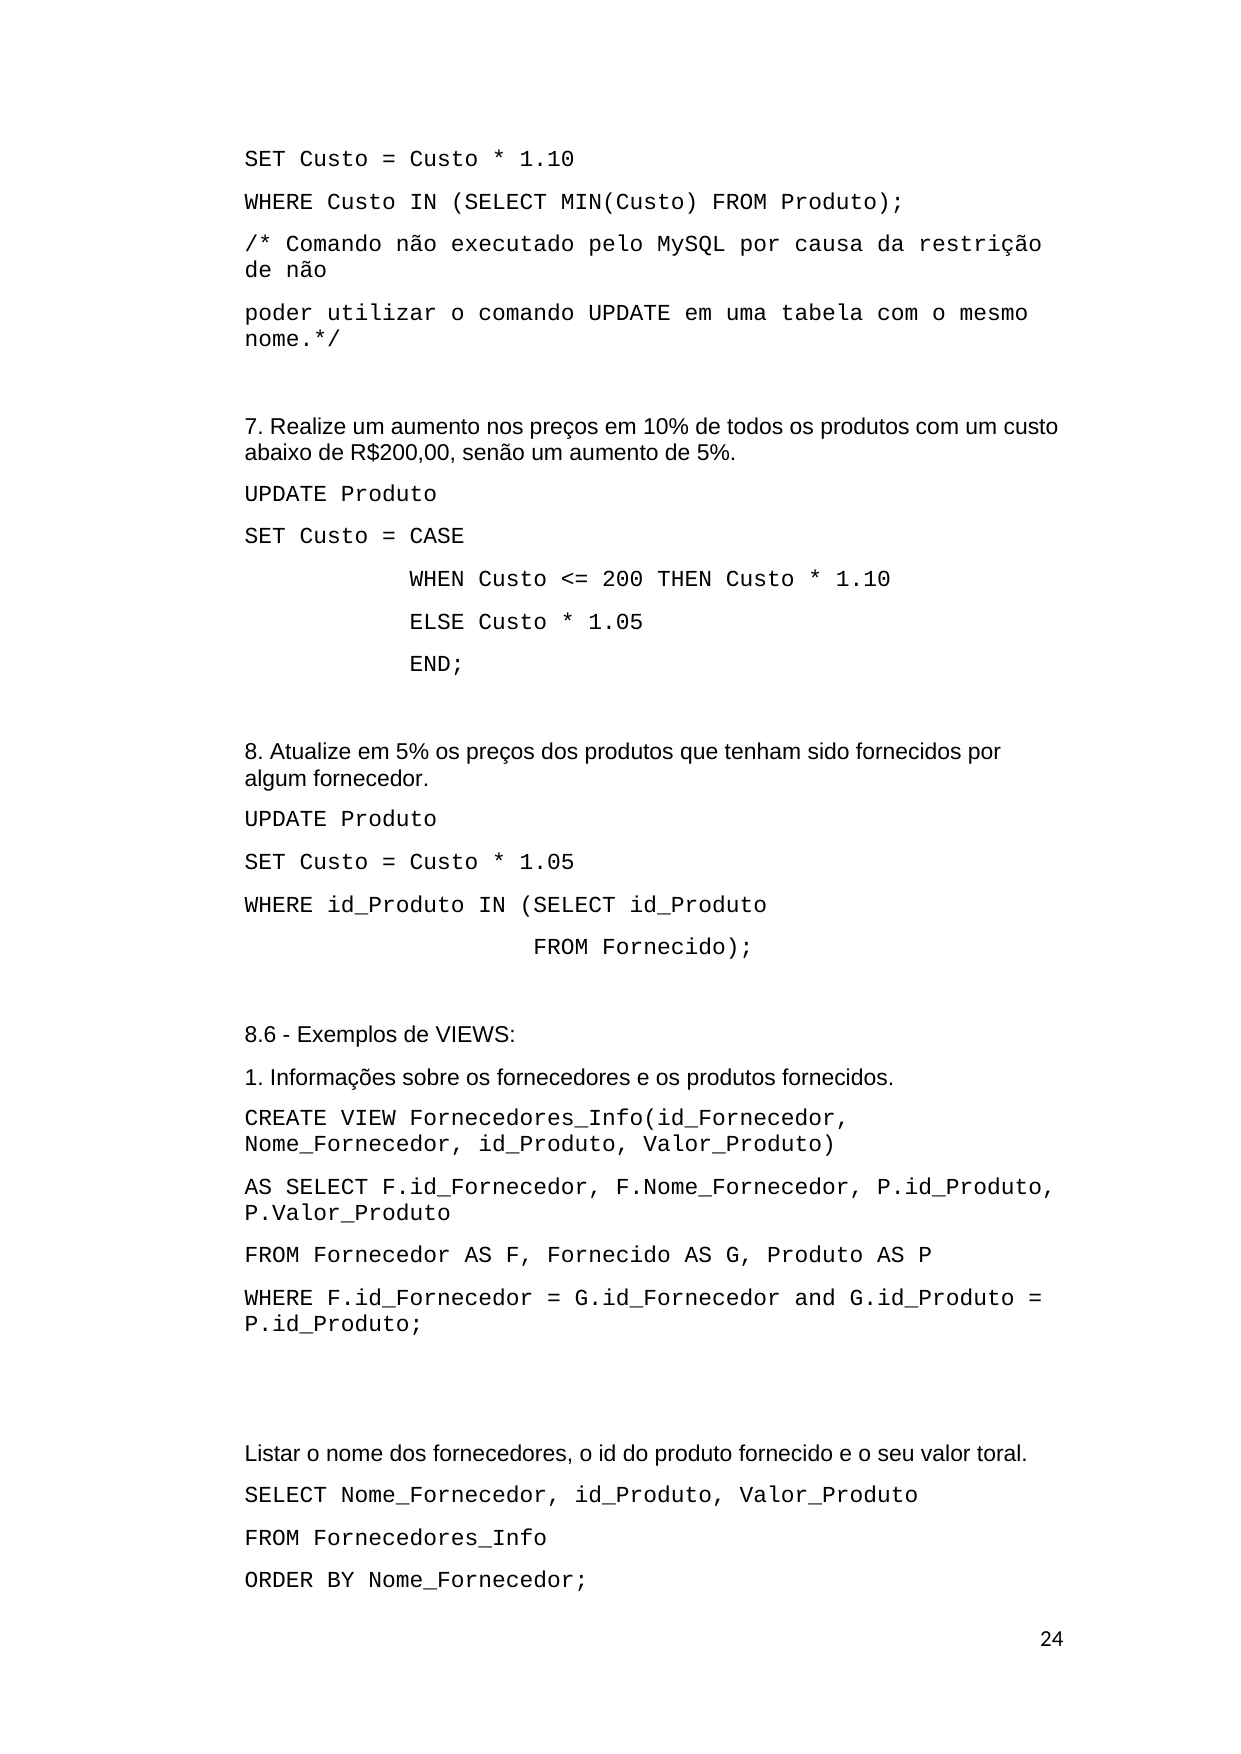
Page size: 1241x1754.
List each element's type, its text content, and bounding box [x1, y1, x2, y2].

text 8.6 - Exemplos de VIEWS: [244, 1021, 1063, 1047]
text WHEN Custo <= 200 THEN Custo * 1.10 [244, 567, 1063, 593]
text WHERE F.id_Fornecedor = G.id_Fornecedor and G.id_Produto = P.id_Produto; [244, 1286, 1063, 1338]
text FROM Fornecido); [244, 936, 1063, 961]
text 7. Realize um aumento nos preços em 10% de todos os produtos com um custo abaixo de R$200,00, senão um aumento de 5%. [244, 413, 1063, 466]
text CREATE VIEW Fornecedores_Info(id_Fornecedor, Nome_Fornecedor, id_Produto, Valor_Produto) [244, 1107, 1063, 1159]
text 8. Atualize em 5% os preços dos produtos que tenham sido fornecidos por algum fornecedor. [244, 738, 1063, 791]
text FROM Fornecedor AS F, Fornecido AS G, Produto AS P [244, 1244, 1063, 1270]
text ELSE Custo * 1.05 [244, 610, 1063, 636]
text WHERE id_Produto IN (SELECT id_Produto [244, 893, 1063, 919]
text 1. Informações sobre os fornecedores e os produtos fornecidos. [244, 1064, 1063, 1090]
text SET Custo = Custo * 1.10 [244, 148, 1063, 173]
text END; [244, 653, 1063, 679]
text Listar o nome dos fornecedores, o id do produto fornecido e o seu valor toral. [244, 1440, 1063, 1467]
text SELECT Nome_Fornecedor, id_Produto, Valor_Produto [244, 1483, 1063, 1509]
text ORDER BY Nome_Fornecedor; [244, 1568, 1063, 1594]
text /* Comando não executado pelo MySQL por causa da restrição de não [244, 233, 1063, 285]
text SET Custo = CASE [244, 525, 1063, 551]
text UPDATE Produto [244, 808, 1063, 834]
text UPDATE Produto [244, 482, 1063, 508]
text FROM Fornecedores_Info [244, 1526, 1063, 1552]
text SET Custo = Custo * 1.05 [244, 850, 1063, 876]
text WHERE Custo IN (SELECT MIN(Custo) FROM Produto); [244, 190, 1063, 216]
text poder utilizar o comando UPDATE em uma tabela com o mesmo nome.*/ [244, 301, 1063, 353]
text AS SELECT F.id_Fornecedor, F.Nome_Fornecedor, P.id_Produto, P.Valor_Produto [244, 1175, 1063, 1227]
